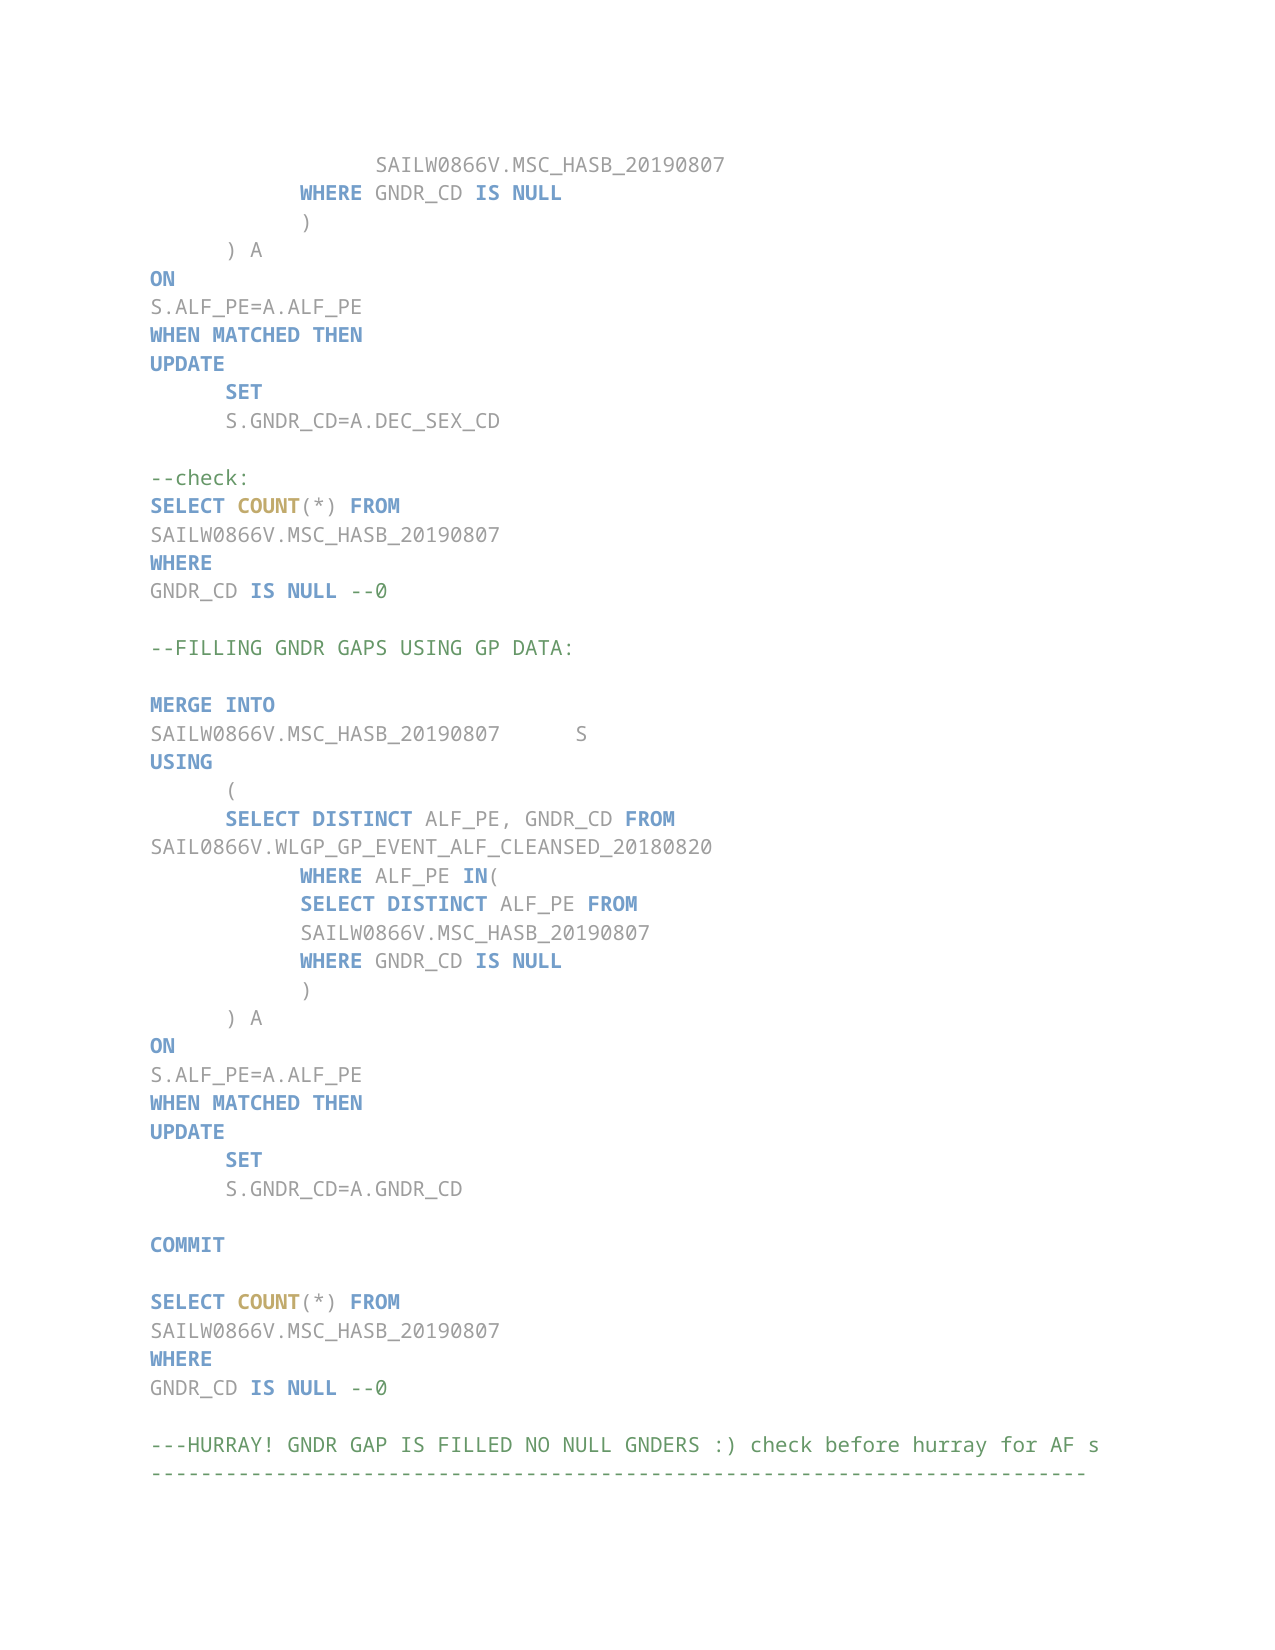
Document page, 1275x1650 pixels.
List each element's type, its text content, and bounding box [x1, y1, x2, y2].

text WHERE GNDR_CD IS NULL [150, 178, 1125, 207]
text SAILW0866V.MSC_HASB_20190807 [150, 520, 1125, 548]
text SAILW0866V.MSC_HASB_20190807 [150, 1316, 1125, 1344]
text S.ALF_PE=A.ALF_PE [150, 292, 1125, 321]
text ON [150, 1032, 1125, 1060]
text WHERE [150, 548, 1125, 577]
text ) [150, 207, 1125, 235]
text SAILW0866V.MSC_HASB_20190807 [150, 150, 1125, 178]
text GNDR_CD IS NULL --0 [150, 577, 1125, 605]
text WHEN MATCHED THEN [150, 321, 1125, 349]
text MERGE INTO [150, 690, 1125, 719]
text SELECT COUNT(*) FROM [150, 1287, 1125, 1316]
text SET [150, 377, 1125, 406]
text ) [150, 975, 1125, 1003]
text ON [150, 264, 1125, 292]
text ---HURRAY! GNDR GAP IS FILLED NO NULL GNDERS :) check before hurray for AF s [150, 1430, 1125, 1458]
text --------------------------------------------------------------------------- [150, 1458, 1125, 1487]
text SELECT DISTINCT ALF_PE FROM [150, 889, 1125, 918]
text SAILW0866V.MSC_HASB_20190807 [150, 918, 1125, 946]
text S.GNDR_CD=A.GNDR_CD [150, 1174, 1125, 1202]
text UPDATE [150, 1117, 1125, 1145]
text ) A [150, 235, 1125, 264]
text COMMIT [150, 1231, 1125, 1259]
text ( [150, 776, 1125, 804]
text WHERE GNDR_CD IS NULL [150, 946, 1125, 975]
text --check: [150, 463, 1125, 491]
text ) A [150, 1003, 1125, 1032]
text --FILLING GNDR GAPS USING GP DATA: [150, 633, 1125, 662]
text GNDR_CD IS NULL --0 [150, 1373, 1125, 1401]
text S.ALF_PE=A.ALF_PE [150, 1060, 1125, 1088]
text SELECT COUNT(*) FROM [150, 491, 1125, 520]
text SAILW0866V.MSC_HASB_20190807 S [150, 719, 1125, 747]
text WHEN MATCHED THEN [150, 1088, 1125, 1117]
text S.GNDR_CD=A.DEC_SEX_CD [150, 406, 1125, 434]
text SELECT DISTINCT ALF_PE, GNDR_CD FROM SAIL0866V.WLGP_GP_EVENT_ALF_CLEANSED_20180820 [150, 804, 1125, 861]
text USING [150, 747, 1125, 776]
text WHERE [150, 1344, 1125, 1373]
text UPDATE [150, 349, 1125, 377]
text SET [150, 1145, 1125, 1174]
text WHERE ALF_PE IN( [150, 861, 1125, 889]
